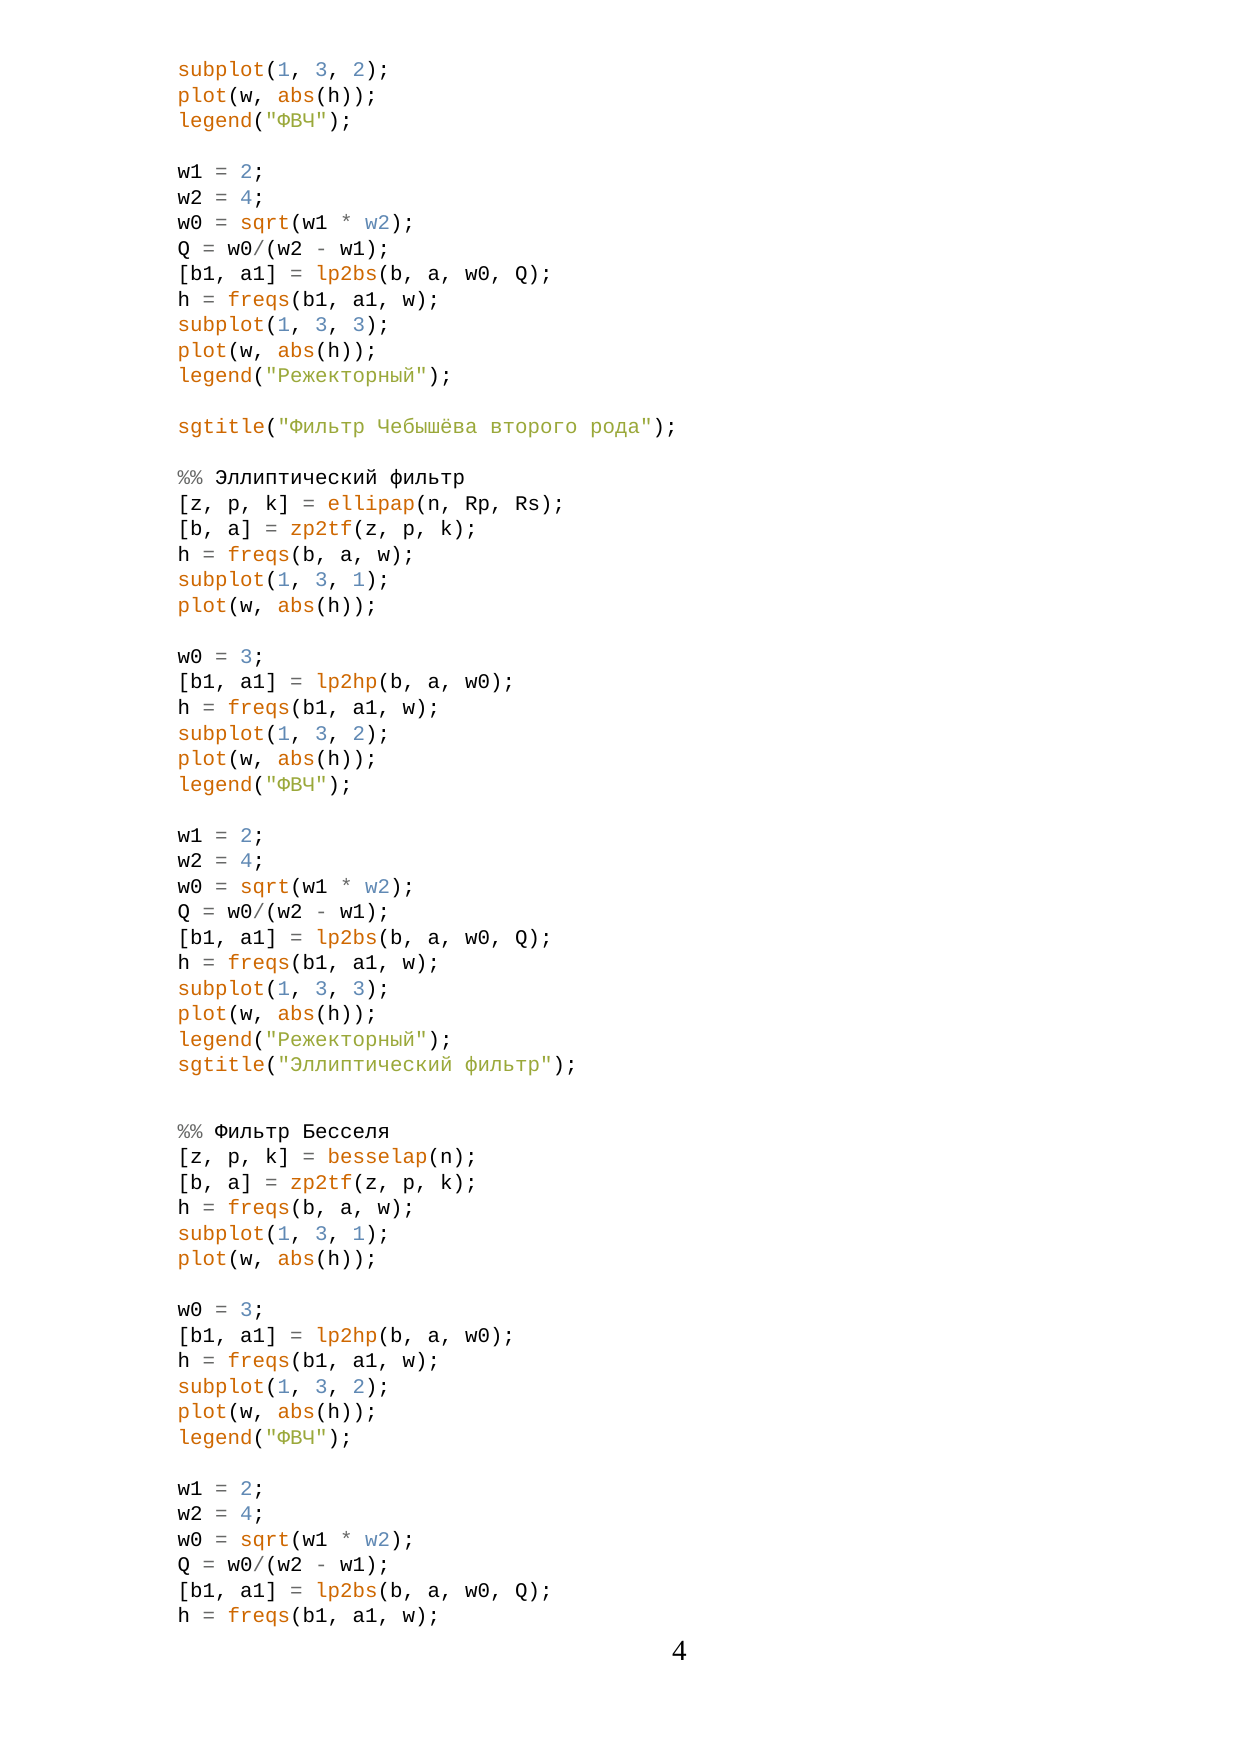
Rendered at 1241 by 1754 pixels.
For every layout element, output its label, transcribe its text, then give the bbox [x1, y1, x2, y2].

list plot(w, abs(h)); [177, 340, 1181, 363]
list legend("ФВЧ"); [177, 1427, 1181, 1451]
list legend("ФВЧ"); [177, 110, 1181, 134]
list subplot(1, 3, 2); [177, 723, 1181, 746]
list legend("Режекторный"); [177, 365, 1181, 389]
list plot(w, abs(h)); [177, 748, 1181, 772]
list subplot(1, 3, 2); [177, 1376, 1181, 1399]
list plot(w, abs(h)); [177, 1248, 1181, 1272]
list [b1, a1] = lp2hp(b, a, w0); [177, 1325, 1181, 1348]
list w2 = 4; [177, 1503, 1181, 1527]
list h = freqs(b1, a1, w); [177, 1606, 1181, 1629]
list [b1, a1] = lp2bs(b, a, w0, Q); [177, 927, 1181, 950]
list w1 = 2; [177, 825, 1181, 848]
list w2 = 4; [177, 187, 1181, 210]
list subplot(1, 3, 1); [177, 1223, 1181, 1246]
list h = freqs(b1, a1, w); [177, 289, 1181, 312]
list w0 = 3; [177, 646, 1181, 670]
list Q = w0/(w2 - w1); [177, 1554, 1181, 1578]
list %% Эллиптический фильтр [177, 467, 1181, 491]
list sgtitle("Эллиптический фильтр"); [177, 1054, 1181, 1078]
list [z, p, k] = besselap(n); [177, 1146, 1181, 1170]
list [b, a] = zp2tf(z, p, k); [177, 518, 1181, 542]
list h = freqs(b, a, w); [177, 544, 1181, 568]
list [b1, a1] = lp2bs(b, a, w0, Q); [177, 1580, 1181, 1604]
list %% Фильтр Бесселя [177, 1121, 1181, 1144]
list subplot(1, 3, 1); [177, 569, 1181, 593]
list w0 = sqrt(w1 * w2); [177, 1529, 1181, 1553]
list h = freqs(b1, a1, w); [177, 1350, 1181, 1374]
list h = freqs(b1, a1, w); [177, 952, 1181, 976]
list w0 = sqrt(w1 * w2); [177, 212, 1181, 236]
list subplot(1, 3, 2); [177, 59, 1181, 83]
list subplot(1, 3, 3); [177, 978, 1181, 1001]
list [b1, a1] = lp2hp(b, a, w0); [177, 672, 1181, 695]
list [b1, a1] = lp2bs(b, a, w0, Q); [177, 263, 1181, 287]
list w2 = 4; [177, 850, 1181, 874]
list sgtitle("Фильтр Чебышёва второго рода"); [177, 416, 1181, 440]
list h = freqs(b1, a1, w); [177, 697, 1181, 721]
list plot(w, abs(h)); [177, 1003, 1181, 1027]
list [b, a] = zp2tf(z, p, k); [177, 1172, 1181, 1195]
list Q = w0/(w2 - w1); [177, 901, 1181, 925]
list legend("ФВЧ"); [177, 774, 1181, 797]
list plot(w, abs(h)); [177, 595, 1181, 619]
list plot(w, abs(h)); [177, 1401, 1181, 1425]
list plot(w, abs(h)); [177, 84, 1181, 108]
list subplot(1, 3, 3); [177, 314, 1181, 338]
list [z, p, k] = ellipap(n, Rp, Rs); [177, 493, 1181, 517]
list w1 = 2; [177, 1478, 1181, 1502]
list w0 = sqrt(w1 * w2); [177, 876, 1181, 899]
list legend("Режекторный"); [177, 1029, 1181, 1052]
list w0 = 3; [177, 1299, 1181, 1323]
list w1 = 2; [177, 161, 1181, 185]
list h = freqs(b, a, w); [177, 1197, 1181, 1221]
list Q = w0/(w2 - w1); [177, 238, 1181, 261]
